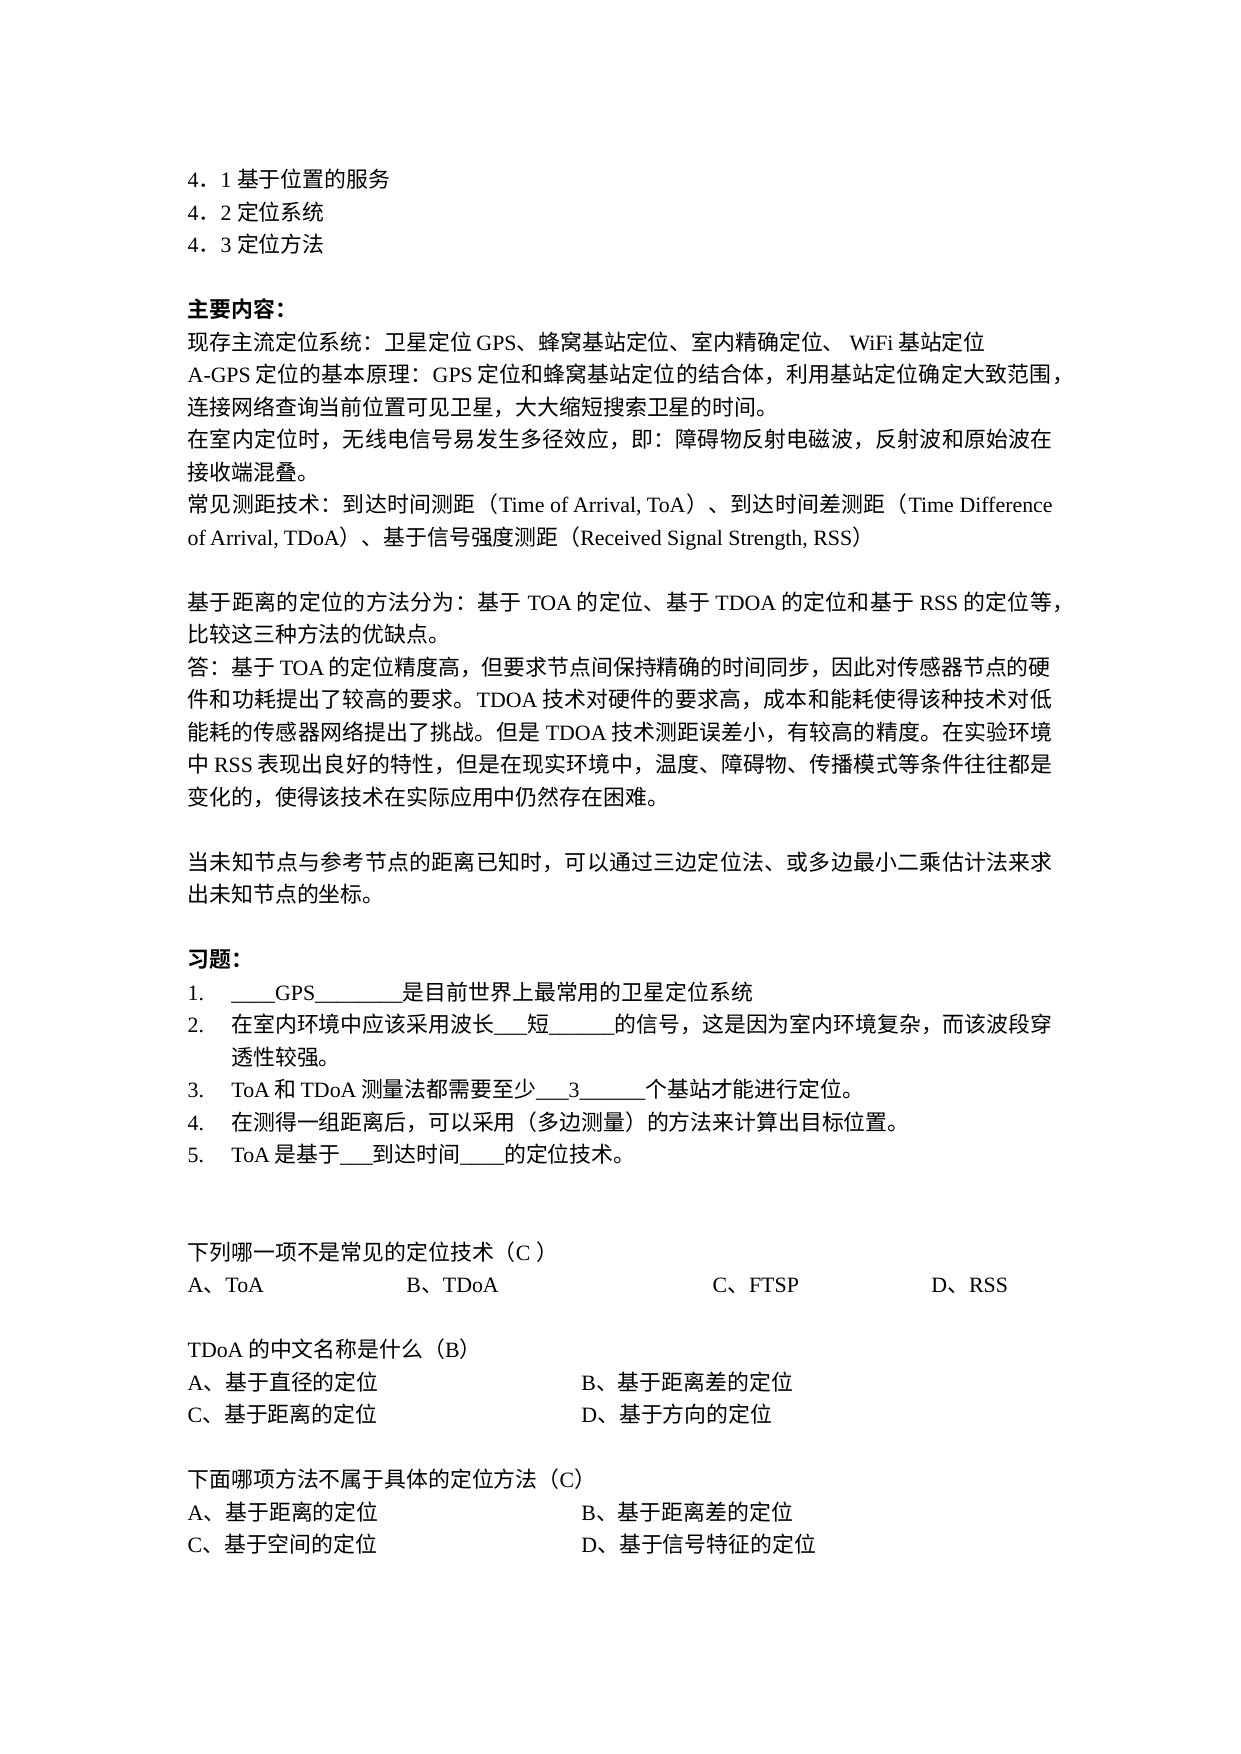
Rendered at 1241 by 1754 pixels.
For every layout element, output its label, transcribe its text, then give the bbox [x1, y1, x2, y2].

text 4．2 定位系统 [187, 194, 1053, 227]
text 常见测距技术：到达时间测距（Time of Arrival, ToA）、到达时间差测距（Time Difference of Arrival, TDoA）、基于信号强度测距（Received Signal Strength, RSS） [187, 487, 1053, 552]
text 下列哪一项不是常见的定位技术（C ） [187, 1234, 1053, 1267]
text A、基于直径的定位 B、基于距离差的定位 [187, 1364, 1053, 1397]
text 现存主流定位系统：卫星定位GPS、蜂窝基站定位、室内精确定位、 WiFi基站定位 [187, 324, 1053, 357]
text 主要内容： [187, 292, 1053, 324]
text 当未知节点与参考节点的距离已知时，可以通过三边定位法、或多边最小二乘估计法来求出未知节点的坐标。 [187, 844, 1053, 909]
list ToA和TDoA测量法都需要至少___3______个基站才能进行定位。 [187, 1072, 1053, 1104]
text 4．1 基于位置的服务 [187, 162, 1053, 194]
text C、基于距离的定位 D、基于方向的定位 [187, 1397, 1053, 1429]
text 习题： [187, 942, 1053, 974]
text A、ToA B、TDoA C、FTSP D、RSS [187, 1267, 1053, 1299]
text 下面哪项方法不属于具体的定位方法（C） [187, 1462, 1053, 1494]
text A、基于距离的定位 B、基于距离差的定位 [187, 1494, 1053, 1527]
text 在室内定位时，无线电信号易发生多径效应，即：障碍物反射电磁波，反射波和原始波在接收端混叠。 [187, 422, 1053, 487]
list ToA是基于___到达时间____的定位技术。 [187, 1137, 1053, 1169]
text C、基于空间的定位 D、基于信号特征的定位 [187, 1527, 1053, 1559]
list ____GPS________是目前世界上最常用的卫星定位系统 [187, 974, 1053, 1007]
text A-GPS定位的基本原理：GPS定位和蜂窝基站定位的结合体，利用基站定位确定大致范围，连接网络查询当前位置可见卫星，大大缩短搜索卫星的时间。 [187, 357, 1053, 422]
text TDoA的中文名称是什么（B） [187, 1332, 1053, 1364]
list 在室内环境中应该采用波长___短______的信号，这是因为室内环境复杂，而该波段穿透性较强。 [187, 1007, 1053, 1072]
text 4．3 定位方法 [187, 227, 1053, 259]
list 在测得一组距离后，可以采用（多边测量）的方法来计算出目标位置。 [187, 1104, 1053, 1137]
text 基于距离的定位的方法分为：基于TOA的定位、基于TDOA的定位和基于RSS的定位等，比较这三种方法的优缺点。 [187, 584, 1053, 649]
text 答：基于TOA的定位精度高，但要求节点间保持精确的时间同步，因此对传感器节点的硬件和功耗提出了较高的要求。TDOA技术对硬件的要求高，成本和能耗使得该种技术对低能耗的传感器网络提出了挑战。但是TDOA技术测距误差小，有较高的精度。在实验环境中RSS表现出良好的特性，但是在现实环境中，温度、障碍物、传播模式等条件往往都是变化的，使得该技术在实际应用中仍然存在困难。 [187, 649, 1053, 812]
